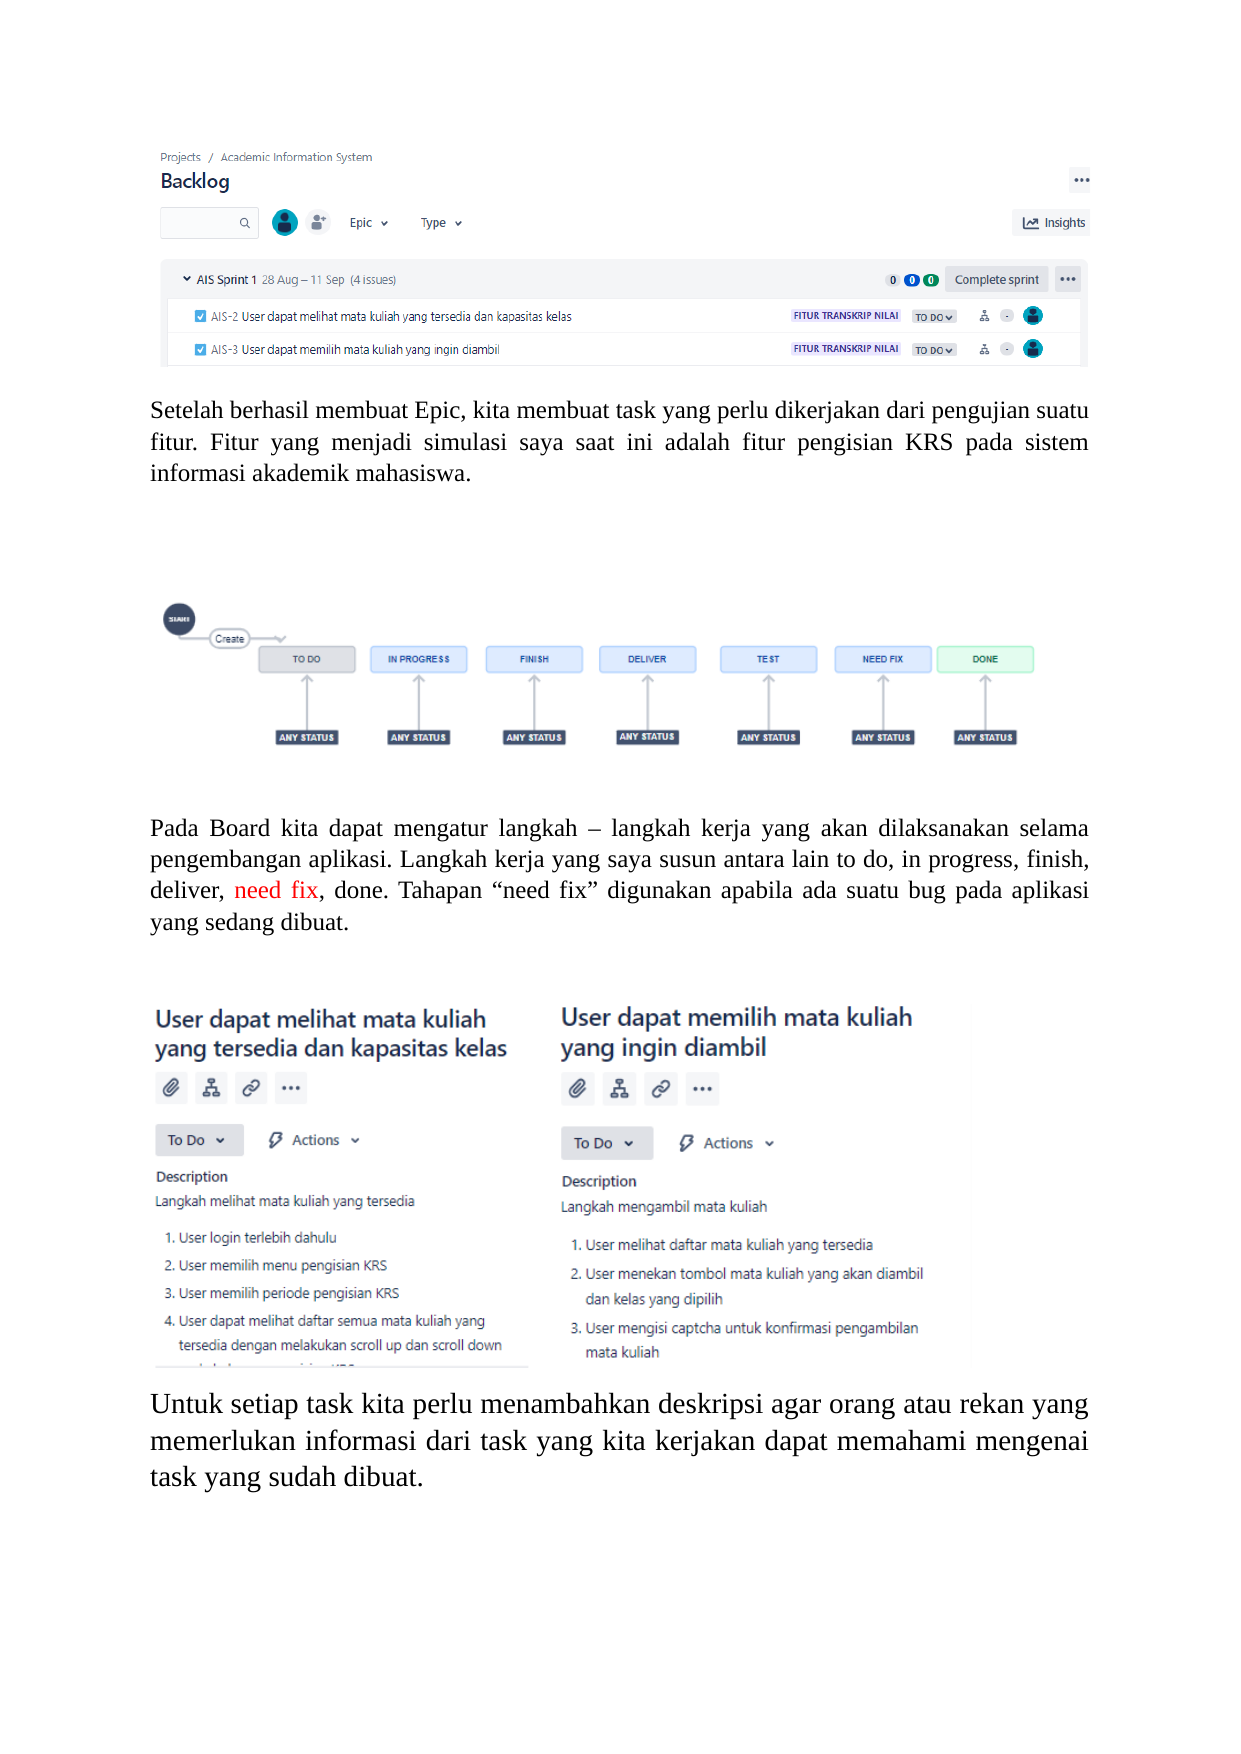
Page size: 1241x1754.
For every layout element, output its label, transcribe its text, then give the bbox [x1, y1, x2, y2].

text Untuk setiap task kita perlu menambahkan deskripsi agar orang atau rekan yang memerlukan informasi dari task yang kita kerjakan dapat memahami mengenai task yang sudah dibuat. [150, 1387, 1090, 1492]
picture [150, 1002, 972, 1368]
text Setelah berhasil membuat Epic, kita membuat task yang perlu dikerjakan dari pengujian suatu fitur. Fitur yang menjadi simulasi saya saat ini adalah fitur pengisian KRS pada sistem informasi akademik mahasiswa. [150, 396, 1090, 486]
picture [150, 553, 1091, 795]
text Pada Board kita dapat mengatur langkah – langkah kerja yang akan dilaksanakan selama pengembangan aplikasi. Langkah kerja yang saya susun antara lain to do, in progress, finish, deliver, need fix, done. Tahapan “need fix” digunakan apabila ada suatu bug pada aplikasi yang sedang dibuat. [150, 813, 1090, 935]
picture [150, 150, 1091, 367]
